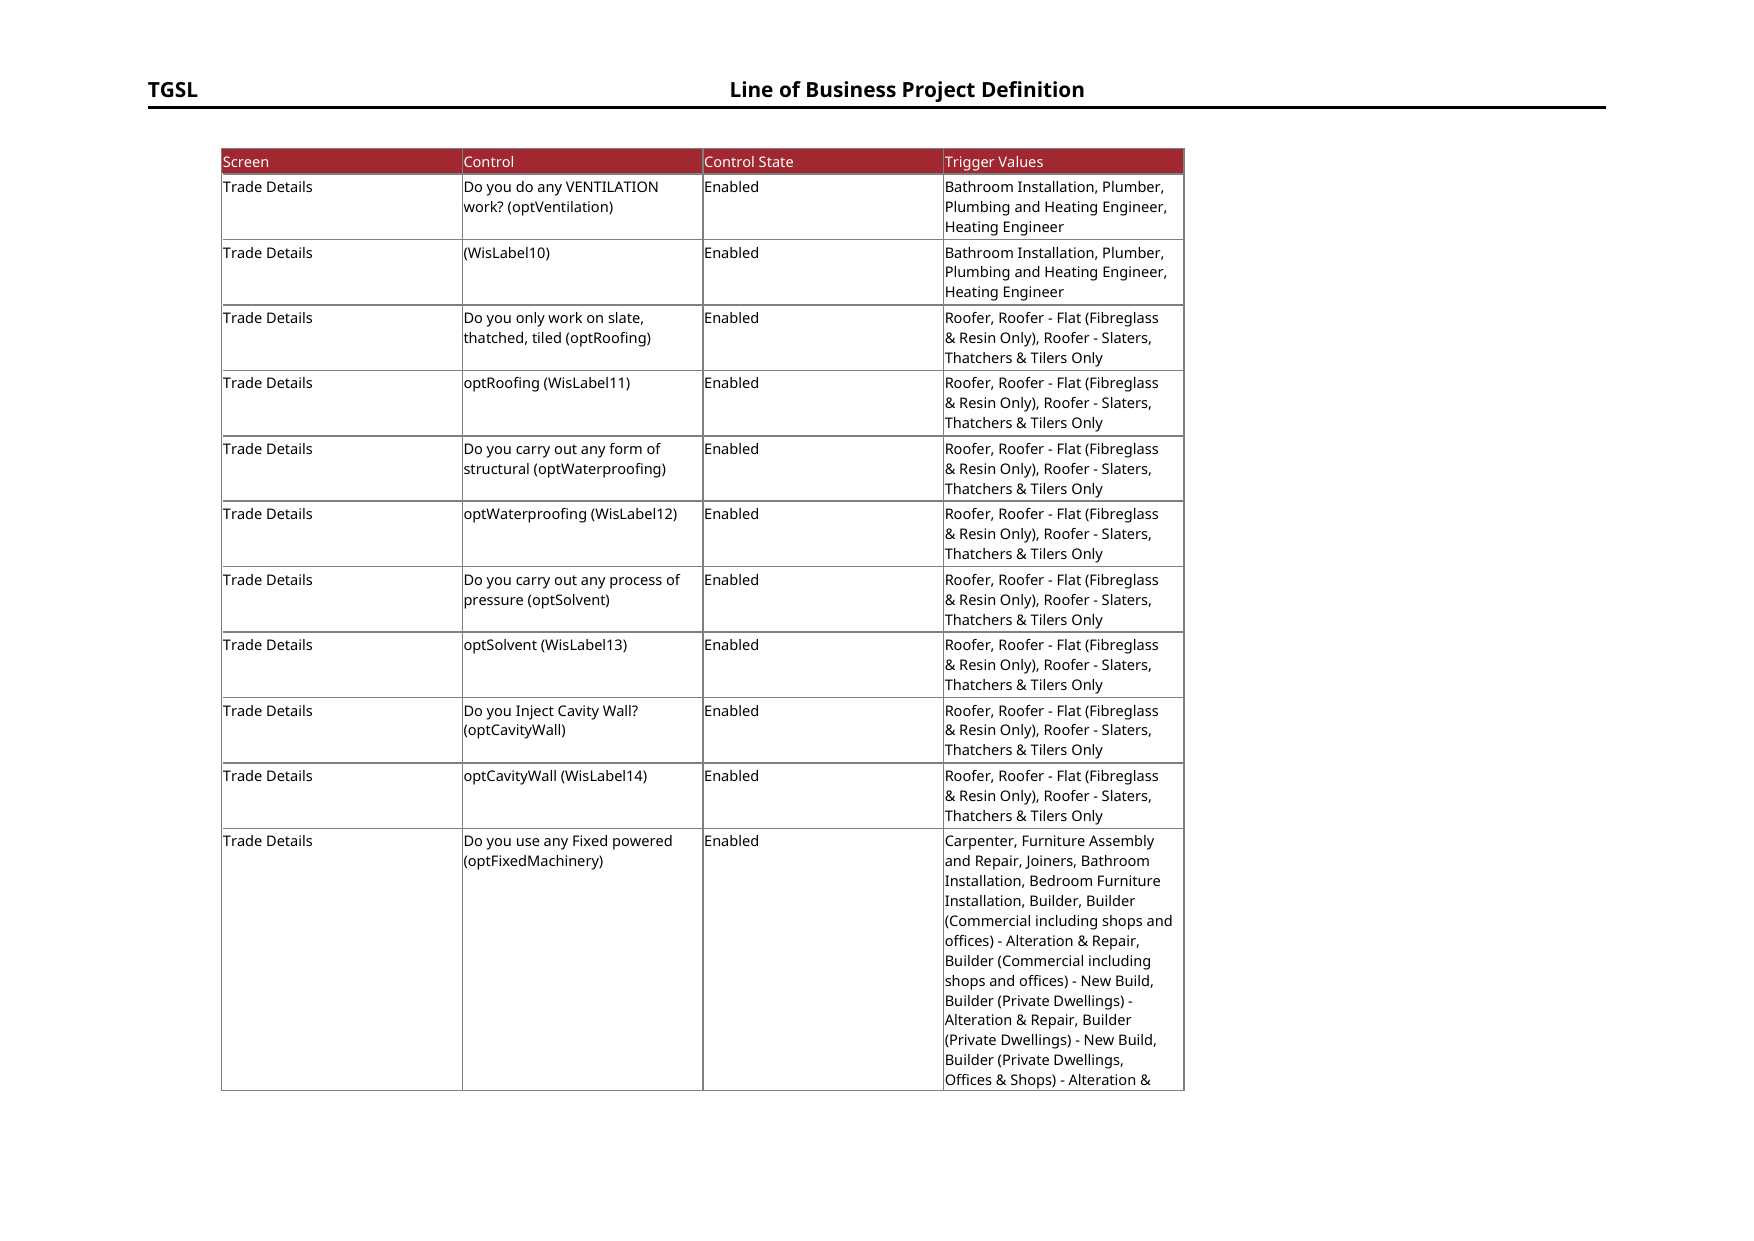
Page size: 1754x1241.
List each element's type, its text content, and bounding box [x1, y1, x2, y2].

table_cell Enabled [704, 698, 943, 762]
table_cell Enabled [704, 437, 943, 500]
table_cell Enabled [704, 175, 943, 239]
table_cell Roofer, Roofer - Flat (Fibreglass & Resin Only), Roofer - Slaters, Thatchers & Tilers Only [944, 502, 1183, 566]
table_cell Trade Details [222, 829, 462, 1090]
table_cell optWaterproofing (WisLabel12) [463, 502, 702, 566]
table_cell Do you do any VENTILATION work? (optVentilation) [463, 175, 702, 239]
table_cell Trade Details [222, 763, 462, 827]
table_cell Roofer, Roofer - Flat (Fibreglass & Resin Only), Roofer - Slaters, Thatchers & Tilers Only [944, 698, 1183, 762]
table_cell Trade Details [222, 371, 462, 435]
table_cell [944, 829, 1183, 1090]
table_cell Trade Details [222, 567, 462, 631]
table_cell Trade Details [222, 240, 462, 304]
table_cell Trade Details [222, 698, 462, 762]
table_cell Roofer, Roofer - Flat (Fibreglass & Resin Only), Roofer - Slaters, Thatchers & Tilers Only [944, 371, 1183, 435]
table_cell Do you carry out any process of pressure (optSolvent) [463, 567, 702, 631]
table_cell Enabled [704, 240, 943, 304]
table_cell Do you carry out any form of structural (optWaterproofing) [463, 437, 702, 500]
table_cell Roofer, Roofer - Flat (Fibreglass & Resin Only), Roofer - Slaters, Thatchers & Tilers Only [944, 567, 1183, 631]
table_cell Bathroom Installation, Plumber, Plumbing and Heating Engineer, Heating Engineer [944, 240, 1183, 304]
table_cell Enabled [704, 502, 943, 566]
table_cell Roofer, Roofer - Flat (Fibreglass & Resin Only), Roofer - Slaters, Thatchers & Tilers Only [944, 306, 1183, 369]
table_cell Trade Details [222, 501, 462, 566]
table_cell Bathroom Installation, Plumber, Plumbing and Heating Engineer, Heating Engineer [944, 175, 1183, 239]
table_header Trigger Values [944, 149, 1183, 173]
table_header Control State [704, 149, 943, 173]
table_cell (WisLabel10) [463, 240, 702, 304]
table_cell Enabled [704, 306, 943, 369]
table_cell Do you only work on slate, thatched, tiled (optRoofing) [463, 306, 702, 369]
table_cell Enabled [704, 633, 943, 697]
table_cell Trade Details [222, 174, 462, 239]
table_cell Roofer, Roofer - Flat (Fibreglass & Resin Only), Roofer - Slaters, Thatchers & Tilers Only [944, 633, 1183, 697]
table_cell optCavityWall (WisLabel14) [463, 764, 702, 827]
table_cell Roofer, Roofer - Flat (Fibreglass & Resin Only), Roofer - Slaters, Thatchers & Tilers Only [944, 764, 1183, 827]
table_cell Roofer, Roofer - Flat (Fibreglass & Resin Only), Roofer - Slaters, Thatchers & Tilers Only [944, 437, 1183, 500]
table_cell optSolvent (WisLabel13) [463, 633, 702, 697]
table_cell Do you Inject Cavity Wall? (optCavityWall) [463, 698, 702, 762]
table_header Control [463, 149, 702, 173]
table_cell optRoofing (WisLabel11) [463, 371, 702, 435]
table_cell Trade Details [222, 436, 462, 500]
table_cell Trade Details [222, 632, 462, 697]
table_cell Enabled [704, 567, 943, 631]
table_header Screen [222, 149, 462, 173]
table_cell Enabled [704, 371, 943, 435]
table_cell Enabled [704, 764, 943, 827]
table_cell Trade Details [222, 305, 462, 369]
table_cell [463, 829, 702, 1090]
table_cell Enabled [704, 829, 943, 1090]
